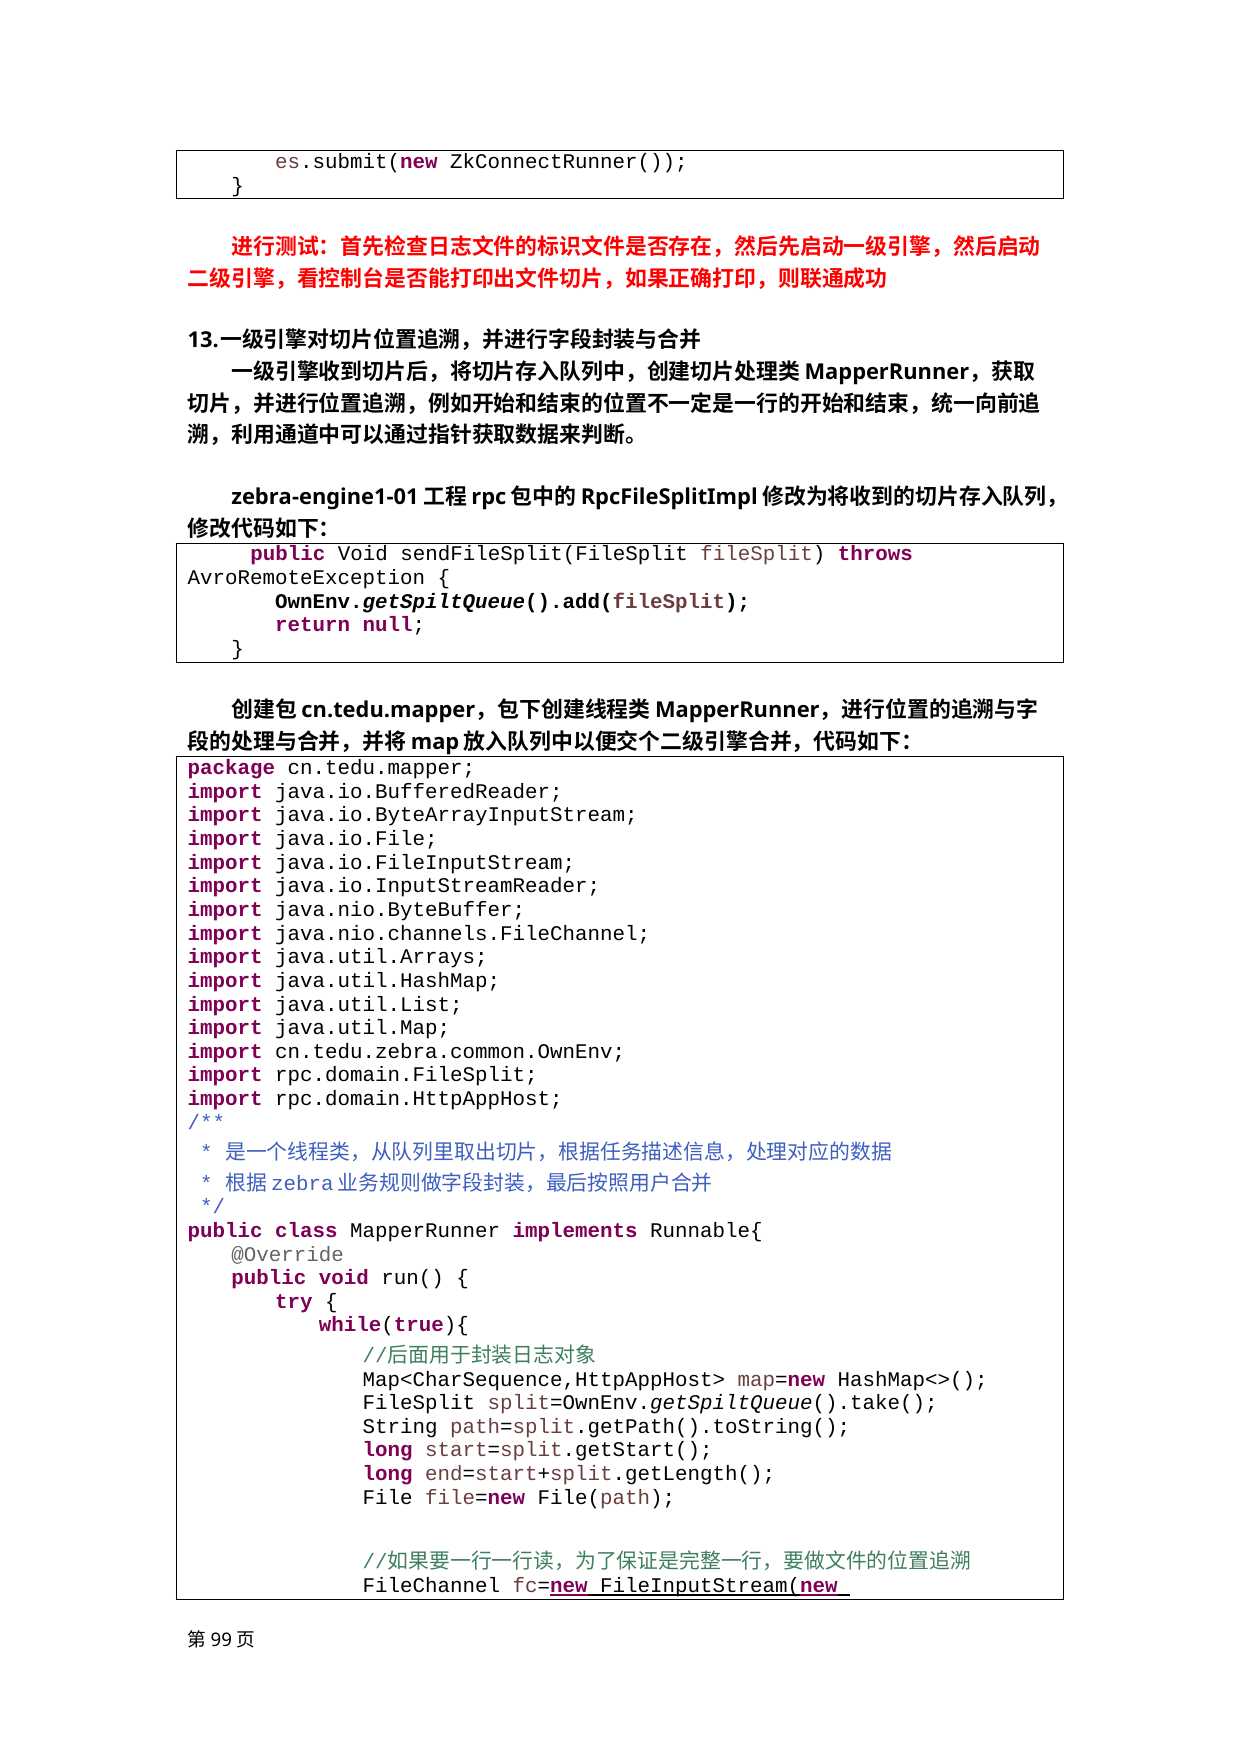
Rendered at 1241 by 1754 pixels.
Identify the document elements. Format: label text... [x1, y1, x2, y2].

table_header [177, 757, 1063, 1598]
text zebra-engine1-01工程rpc包中的RpcFileSplitImpl修改为将收到的切片存入队列，修改代码如下： [187, 479, 1053, 542]
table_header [177, 151, 1063, 198]
table_header public Void sendFileSplit(FileSplit fileSplit) throws AvroRemoteException { OwnEnv.getSpiltQueue().add(fileSplit); return null; } [177, 544, 1063, 662]
list 一级引擎对切片位置追溯，并进行字段封装与合并 [187, 322, 1053, 354]
text 创建包cn.tedu.mapper，包下创建线程类MapperRunner，进行位置的追溯与字段的处理与合并，并将map放入队列中以便交个二级引擎合并，代码如下： [187, 692, 1053, 756]
text 进行测试：首先检查日志文件的标识文件是否存在，然后先启动一级引擎，然后启动二级引擎，看控制台是否能打印出文件切片，如果正确打印，则联通成功 [187, 229, 1053, 292]
list 一级引擎收到切片后，将切片存入队列中，创建切片处理类MapperRunner，获取切片，并进行位置追溯，例如开始和结束的位置不一定是一行的开始和结束，统一向前追溯，利用通道中可以通过指针获取数据来判断。 [187, 354, 1053, 449]
